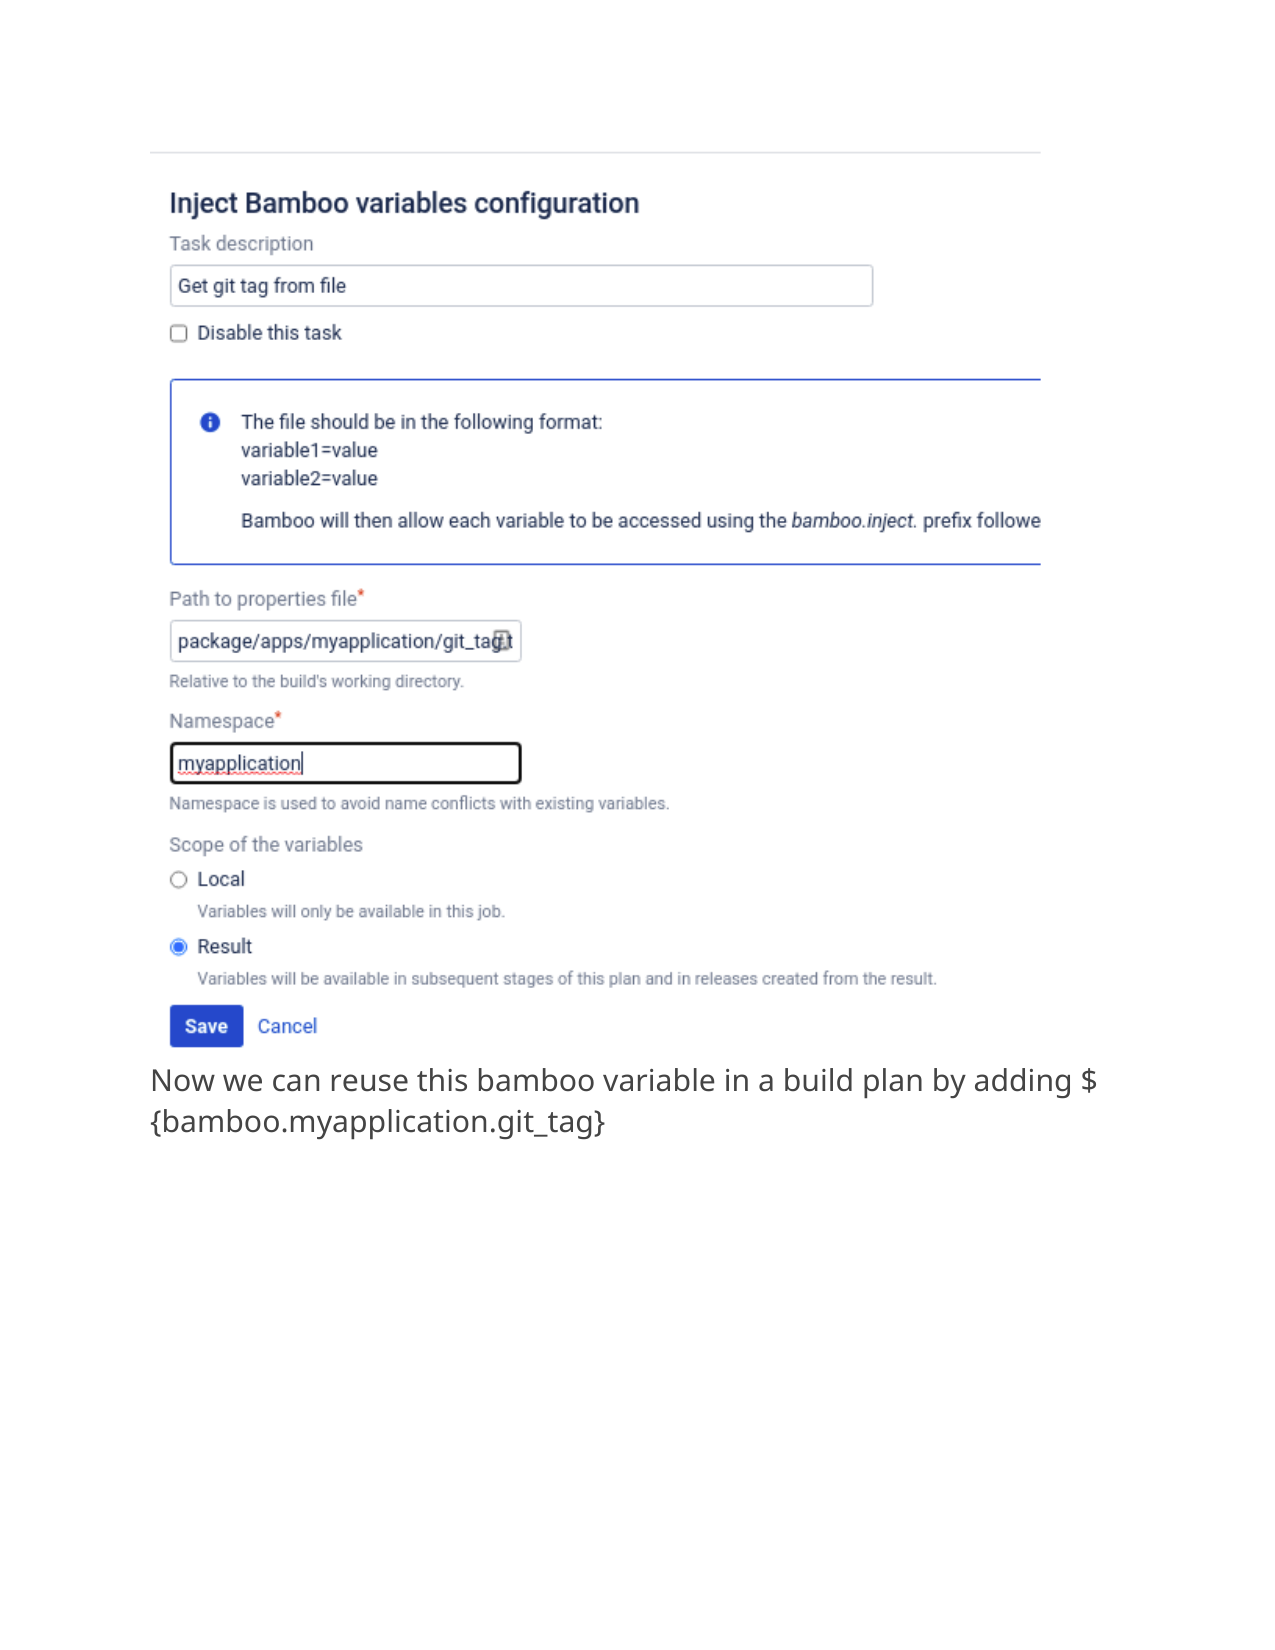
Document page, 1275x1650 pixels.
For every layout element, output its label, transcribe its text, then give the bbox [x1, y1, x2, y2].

picture [150, 150, 1041, 1060]
text Now we can reuse this bamboo variable in a build plan by adding ${bamboo.myapplication.git_tag} [150, 1059, 1125, 1142]
